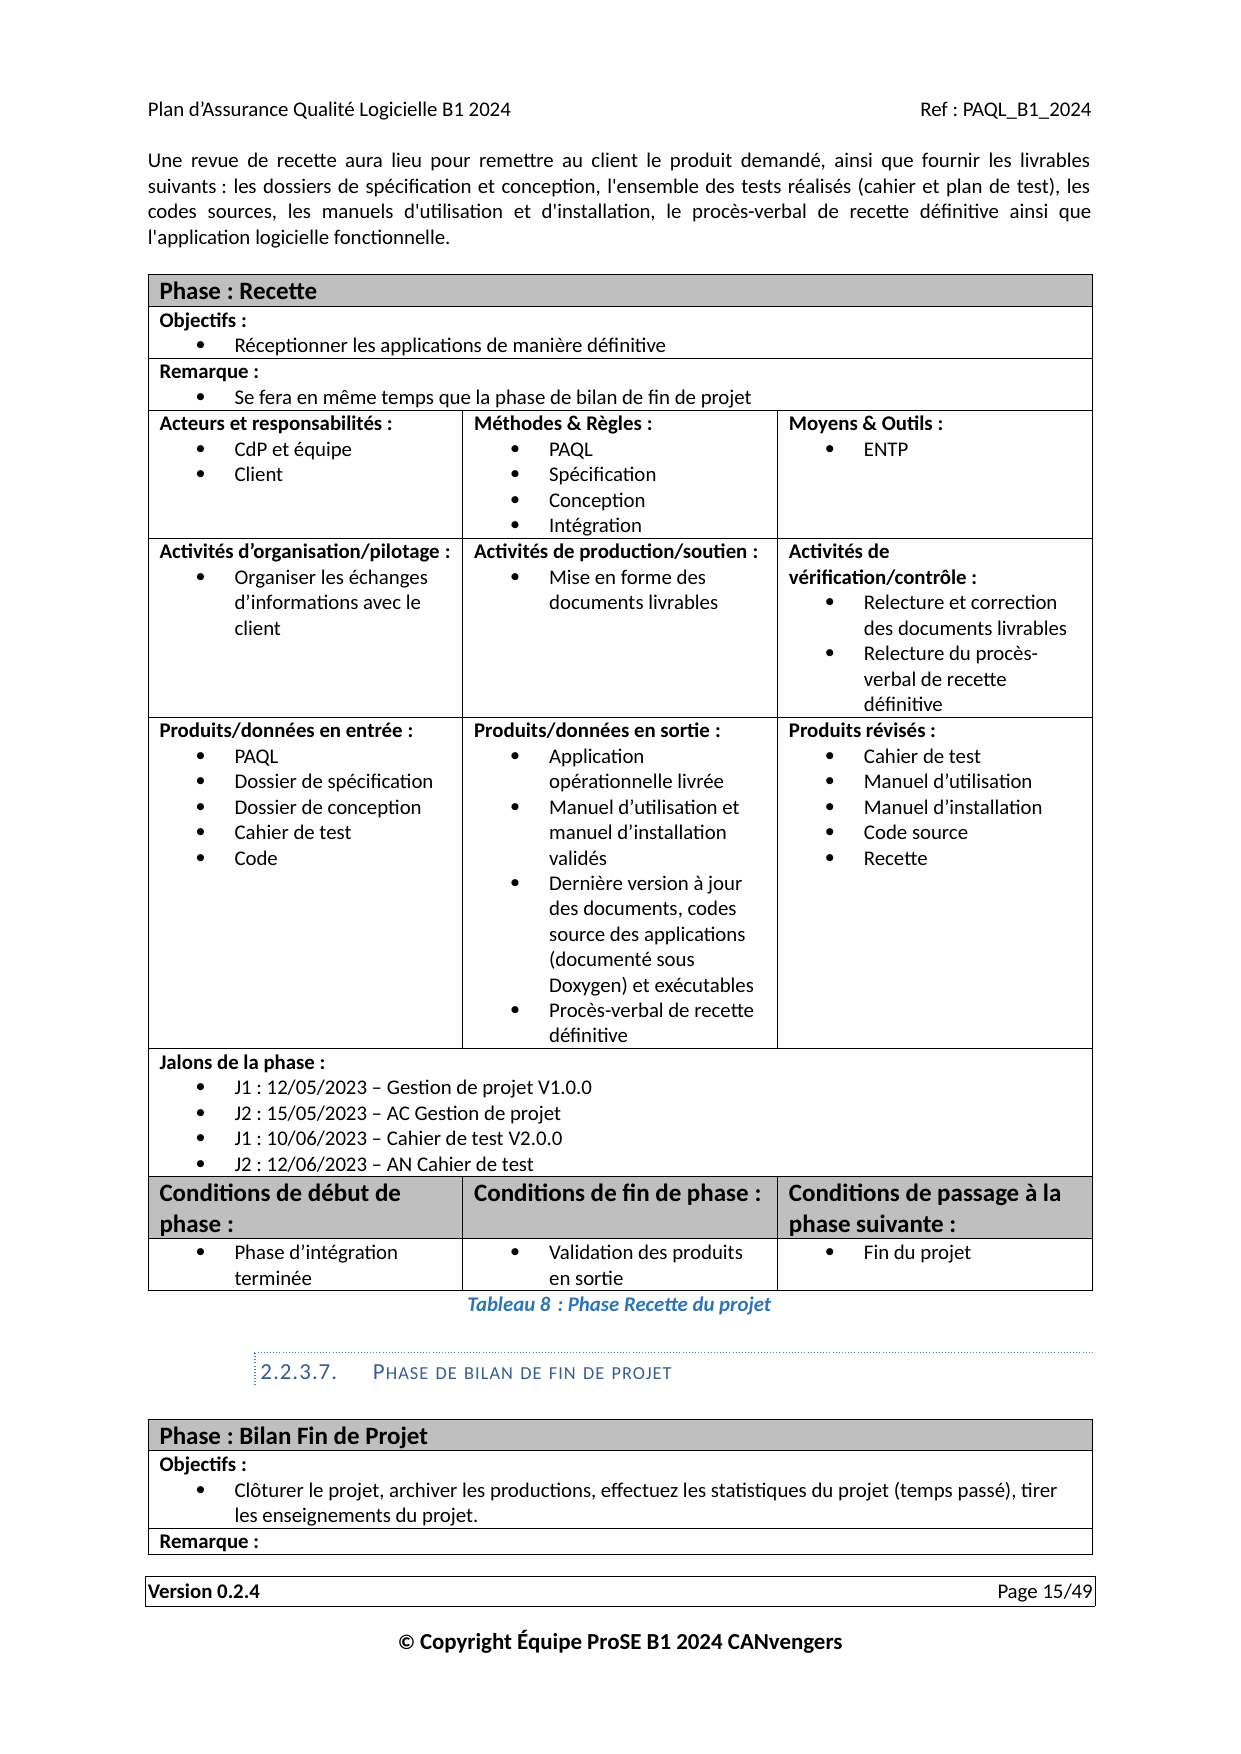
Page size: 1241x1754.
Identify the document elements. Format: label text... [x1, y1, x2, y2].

table_cell Produits/données en entrée : PAQL Dossier de spécification Dossier de conception Cahier de test Code [149, 718, 462, 1048]
table_cell Objectifs : Clôturer le projet, archiver les productions, effectuez les statistiques du projet (temps passé), tirer les enseignements du projet. [149, 1451, 1092, 1528]
table_cell Remarque : Se fera en même temps que la phase de bilan de fin de projet [149, 359, 1092, 409]
table_cell Acteurs et responsabilités : CdP et équipe Client [149, 411, 462, 538]
table_cell Activités d’organisation/pilotage : Organiser les échanges d’informations avec le client [149, 539, 462, 717]
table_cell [149, 1529, 1092, 1554]
table_cell Fin du projet [778, 1239, 1092, 1290]
table_cell Méthodes & Règles : PAQL Spécification Conception Intégration [463, 411, 777, 538]
table_cell Objectifs : Réceptionner les applications de manière définitive [149, 307, 1092, 358]
table_cell Conditions de début de phase : [149, 1177, 462, 1238]
text Tableau 8 : Phase Recette du projet [148, 1291, 1093, 1317]
text Une revue de recette aura lieu pour remettre au client le produit demandé, ainsi que fournir les livrables suivants : les dossiers de spécification et conception, l'ensemble des tests réalisés (cahier et plan de test), les codes sources, les manuels d'utilisation et d'installation, le procès-verbal de recette définitive ainsi que l'application logicielle fonctionnelle. [148, 148, 1093, 249]
table_cell Jalons de la phase : J1 : 12/05/2023 – Gestion de projet V1.0.0 J2 : 15/05/2023 – AC Gestion de projet J1 : 10/06/2023 – Cahier de test V2.0.0 J2 : 12/06/2023 – AN Cahier de test [149, 1049, 1092, 1176]
table_cell Activités de production/soutien : Mise en forme des documents livrables [463, 539, 777, 717]
table_cell Conditions de fin de phase : [463, 1177, 777, 1238]
table_cell Moyens & Outils : ENTP [778, 411, 1092, 538]
table_cell Produits/données en sortie : Application opérationnelle livrée Manuel d’utilisation et manuel d’installation validés Dernière version à jour des documents, codes source des applications (documenté sous Doxygen) et exécutables Procès-verbal de recette définitive [463, 718, 777, 1048]
table_cell Phase d’intégration terminée [149, 1239, 462, 1290]
table_header Phase : Bilan Fin de Projet [149, 1420, 1092, 1450]
table_cell Produits révisés : Cahier de test Manuel d’utilisation Manuel d’installation Code source Recette [778, 718, 1092, 1048]
table_cell Activités de vérification/contrôle : Relecture et correction des documents livrables Relecture du procès-verbal de recette définitive [778, 539, 1092, 717]
table_cell Conditions de passage à la phase suivante : [778, 1177, 1092, 1238]
subtitle Phase de bilan de fin de projet [254, 1352, 1093, 1385]
table_header Phase : Recette [149, 275, 1092, 306]
table_cell Validation des produits en sortie [463, 1239, 777, 1290]
